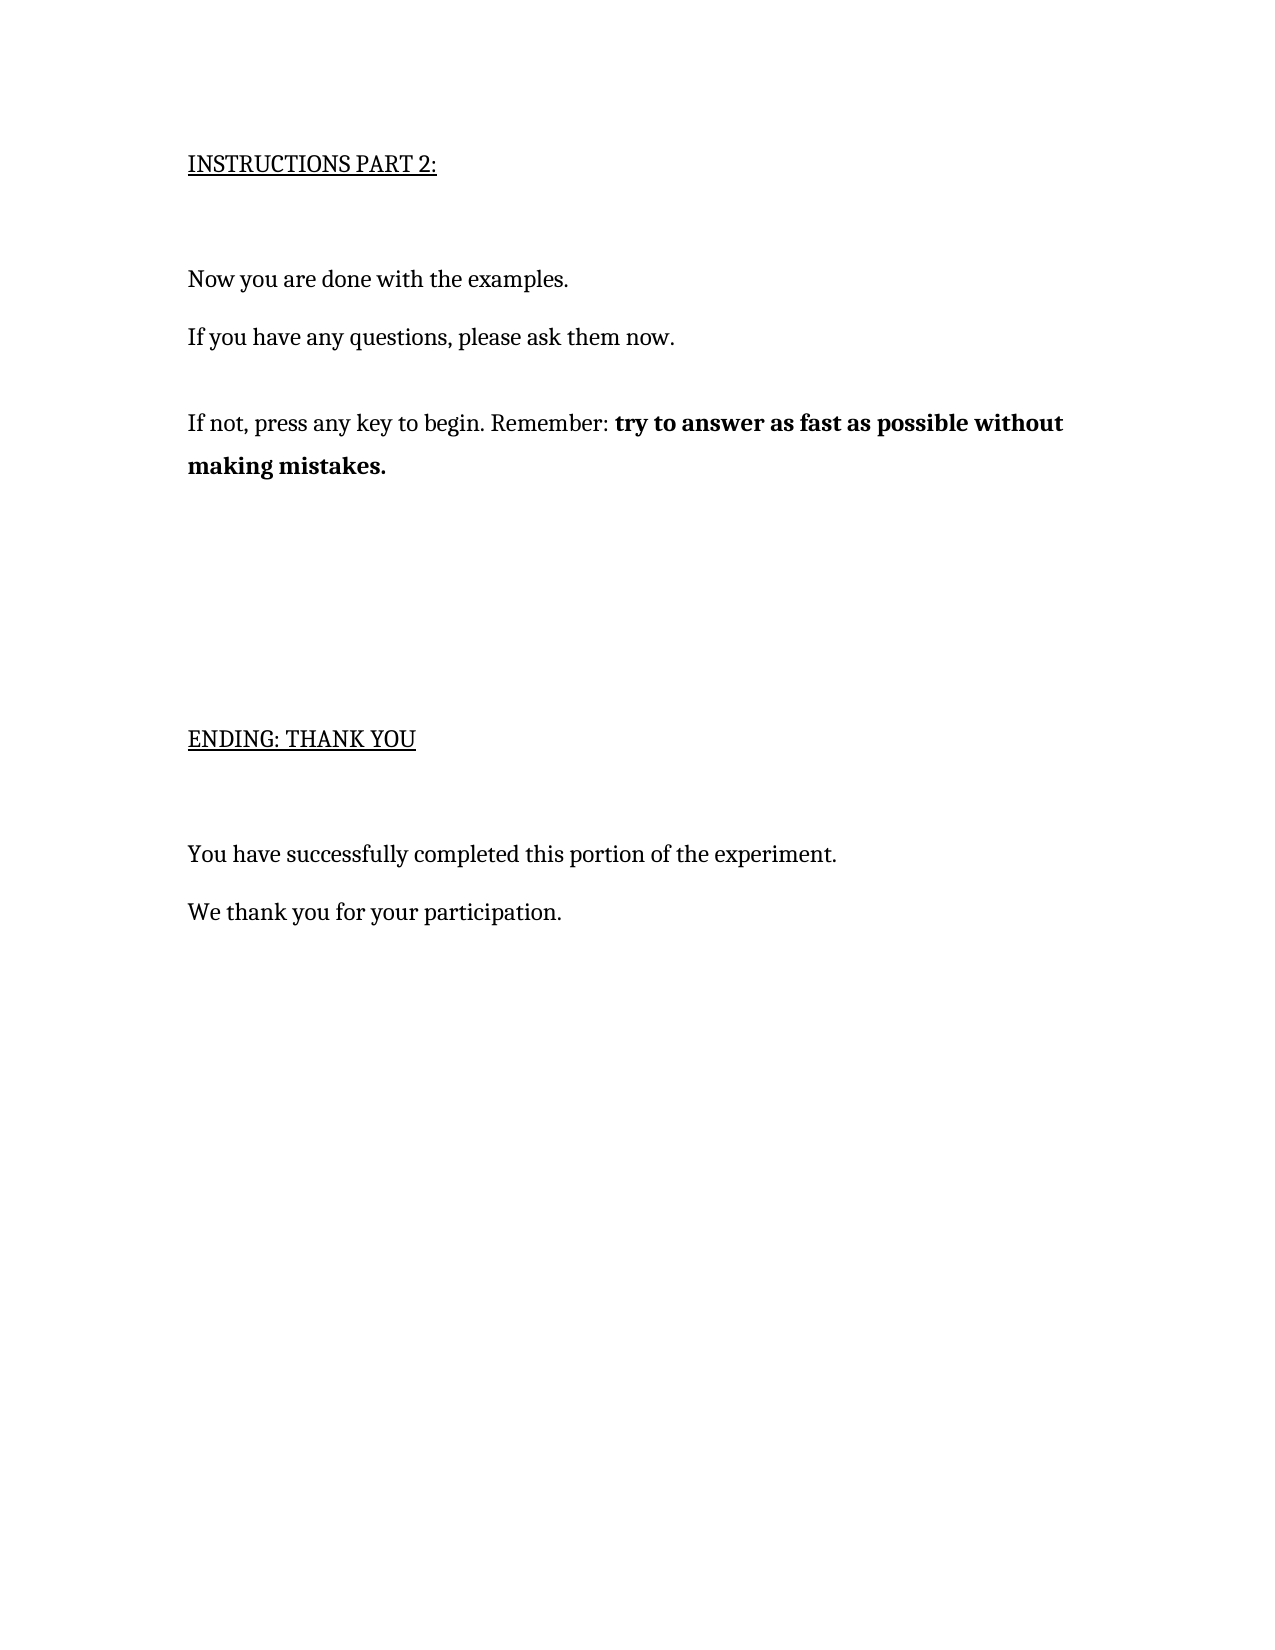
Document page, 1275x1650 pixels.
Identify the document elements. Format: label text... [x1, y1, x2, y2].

text If not, press any key to begin. Remember: try to answer as fast as possible without making mistakes. [187, 409, 1087, 481]
text Now you are done with the examples. [187, 265, 1087, 294]
text We thank you for your participation. [187, 897, 1087, 926]
text ENDING: THANK YOU [187, 725, 1087, 754]
text INSTRUCTIONS PART 2: [187, 150, 1087, 179]
text You have successfully completed this portion of the experiment. [187, 840, 1087, 869]
text If you have any questions, please ask them now. [187, 322, 1087, 351]
